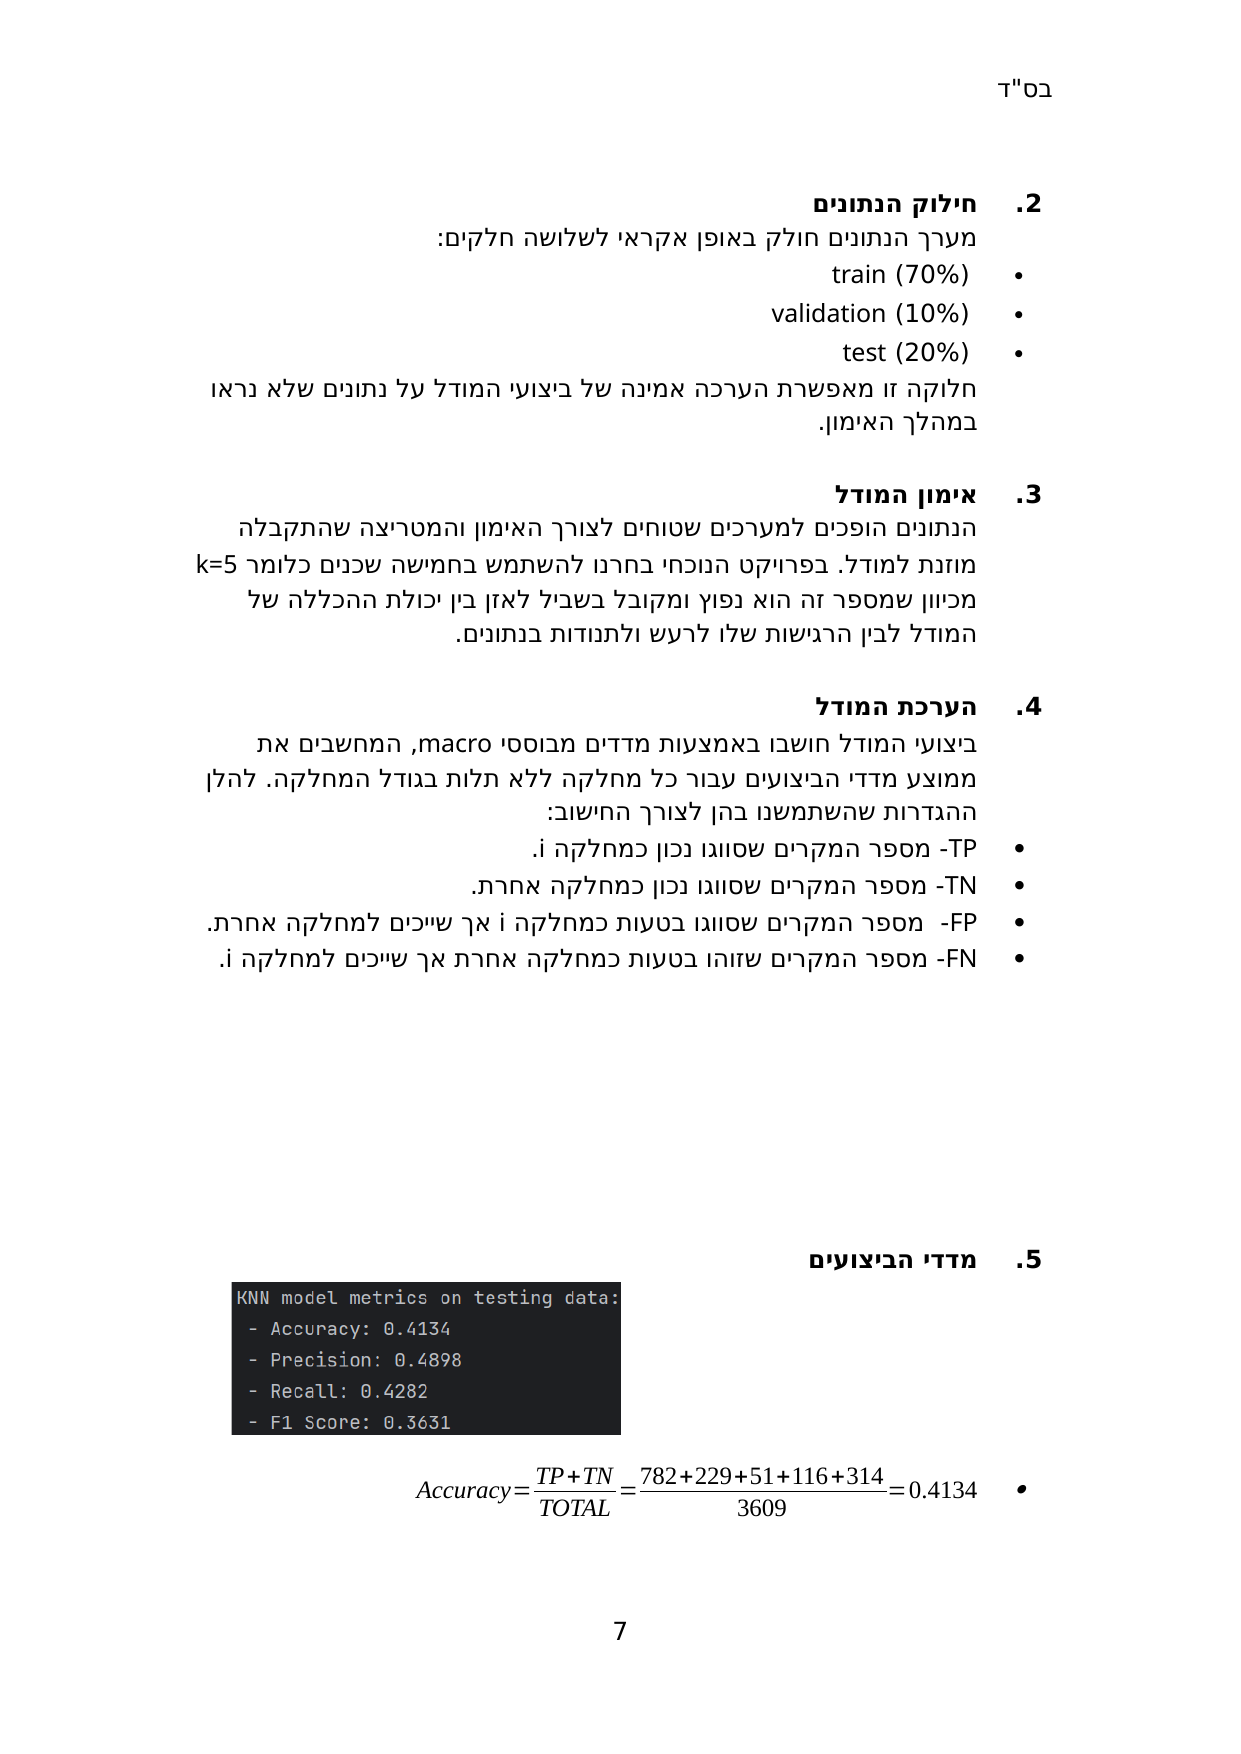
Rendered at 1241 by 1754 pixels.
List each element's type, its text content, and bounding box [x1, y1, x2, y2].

picture [231, 1282, 621, 1435]
list FN- מספר המקרים שזוהו בטעות כמחלקה אחרת אך שייכים למחלקה i. [187, 941, 1015, 1012]
list חילוק הנתונים [187, 189, 1015, 218]
list אימון המודל הנתונים הופכים למערכים שטוחים לצורך האימון והמטריצה שהתקבלה מוזנת למודל. בפרויקט הנוכחי בחרנו להשתמש בחמישה שכנים כלומר k=5 מכיוון שמספר זה הוא נפוץ ומקובל בשביל לאזן בין יכולת ההכללה של המודל לבין הרגישות שלו לרעש ולתנודות בנתונים. [187, 480, 1015, 648]
list חלוקה זו מאפשרת הערכה אמינה של ביצועי המודל על נתונים שלא נראו במהלך האימון. [187, 374, 978, 436]
list (10%) validation [187, 295, 1015, 329]
list FP- מספר המקרים שסווגו בטעות כמחלקה i אך שייכים למחלקה אחרת. [187, 904, 1015, 938]
list מדדי הביצועים [187, 1245, 1015, 1274]
list (20%) test [187, 334, 1015, 369]
list הערכת המודל ביצועי המודל חושבו באמצעות מדדים מבוססי macro, המחשבים את ממוצע מדדי הביצועים עבור כל מחלקה ללא תלות בגודל המחלקה. להלן ההגדרות שהשתמשנו בהן לצורך החישוב: [187, 692, 1015, 826]
list מערך הנתונים חולק באופן אקראי לשלושה חלקים: [187, 223, 978, 252]
list TP- מספר המקרים שסווגו נכון כמחלקה i. [187, 831, 1015, 865]
list (70%) train [187, 256, 1015, 290]
list TN- מספר המקרים שסווגו נכון כמחלקה אחרת. [187, 868, 1015, 902]
